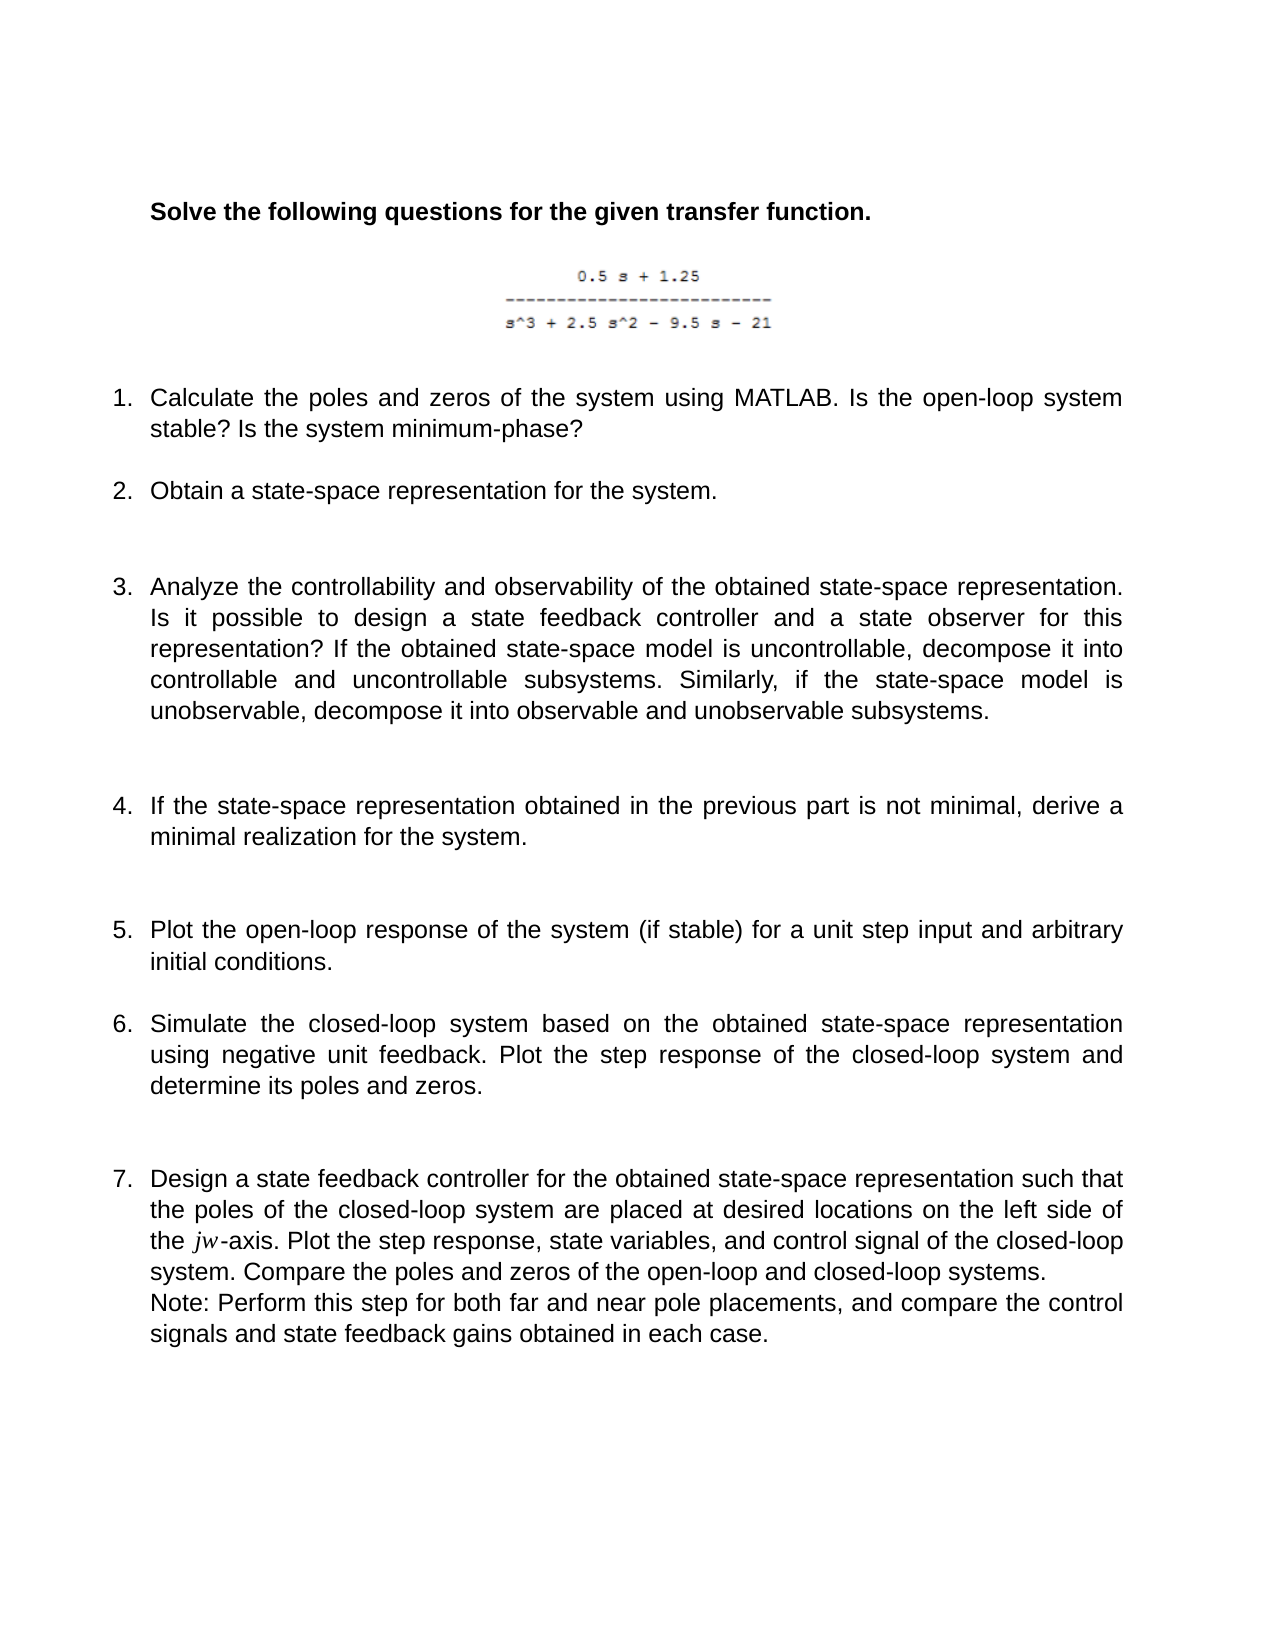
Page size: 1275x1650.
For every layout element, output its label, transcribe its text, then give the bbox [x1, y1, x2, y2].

list Calculate the poles and zeros of the system using MATLAB. Is the open-loop system stable? Is the system minimum-phase? [112, 383, 1125, 443]
list Simulate the closed-loop system based on the obtained state-space representation using negative unit feedback. Plot the step response of the closed-loop system and determine its poles and zeros. [112, 1008, 1125, 1099]
list If the state-space representation obtained in the previous part is not minimal, derive a minimal realization for the system. [112, 791, 1125, 851]
list Plot the open-loop response of the system (if stable) for a unit step input and arbitrary initial conditions. [112, 915, 1125, 975]
list Obtain a state-space representation for the system. [112, 476, 1125, 505]
picture [481, 251, 794, 342]
list Solve the following questions for the given transfer function. [150, 197, 1125, 226]
list Design a state feedback controller for the obtained state-space representation such that the poles of the closed-loop system are placed at desired locations on the left side of the -axis. Plot the step response, state variables, and control signal of the closed-loop system. Compare the poles and zeros of the open-loop and closed-loop systems. [112, 1164, 1125, 1286]
list Analyze the controllability and observability of the obtained state-space representation. Is it possible to design a state feedback controller and a state observer for this representation? If the obtained state-space model is uncontrollable, decompose it into controllable and uncontrollable subsystems. Similarly, if the state-space model is unobservable, decompose it into observable and unobservable subsystems. [112, 572, 1125, 724]
list Note: Perform this step for both far and near pole placements, and compare the control signals and state feedback gains obtained in each case. [150, 1288, 1125, 1348]
